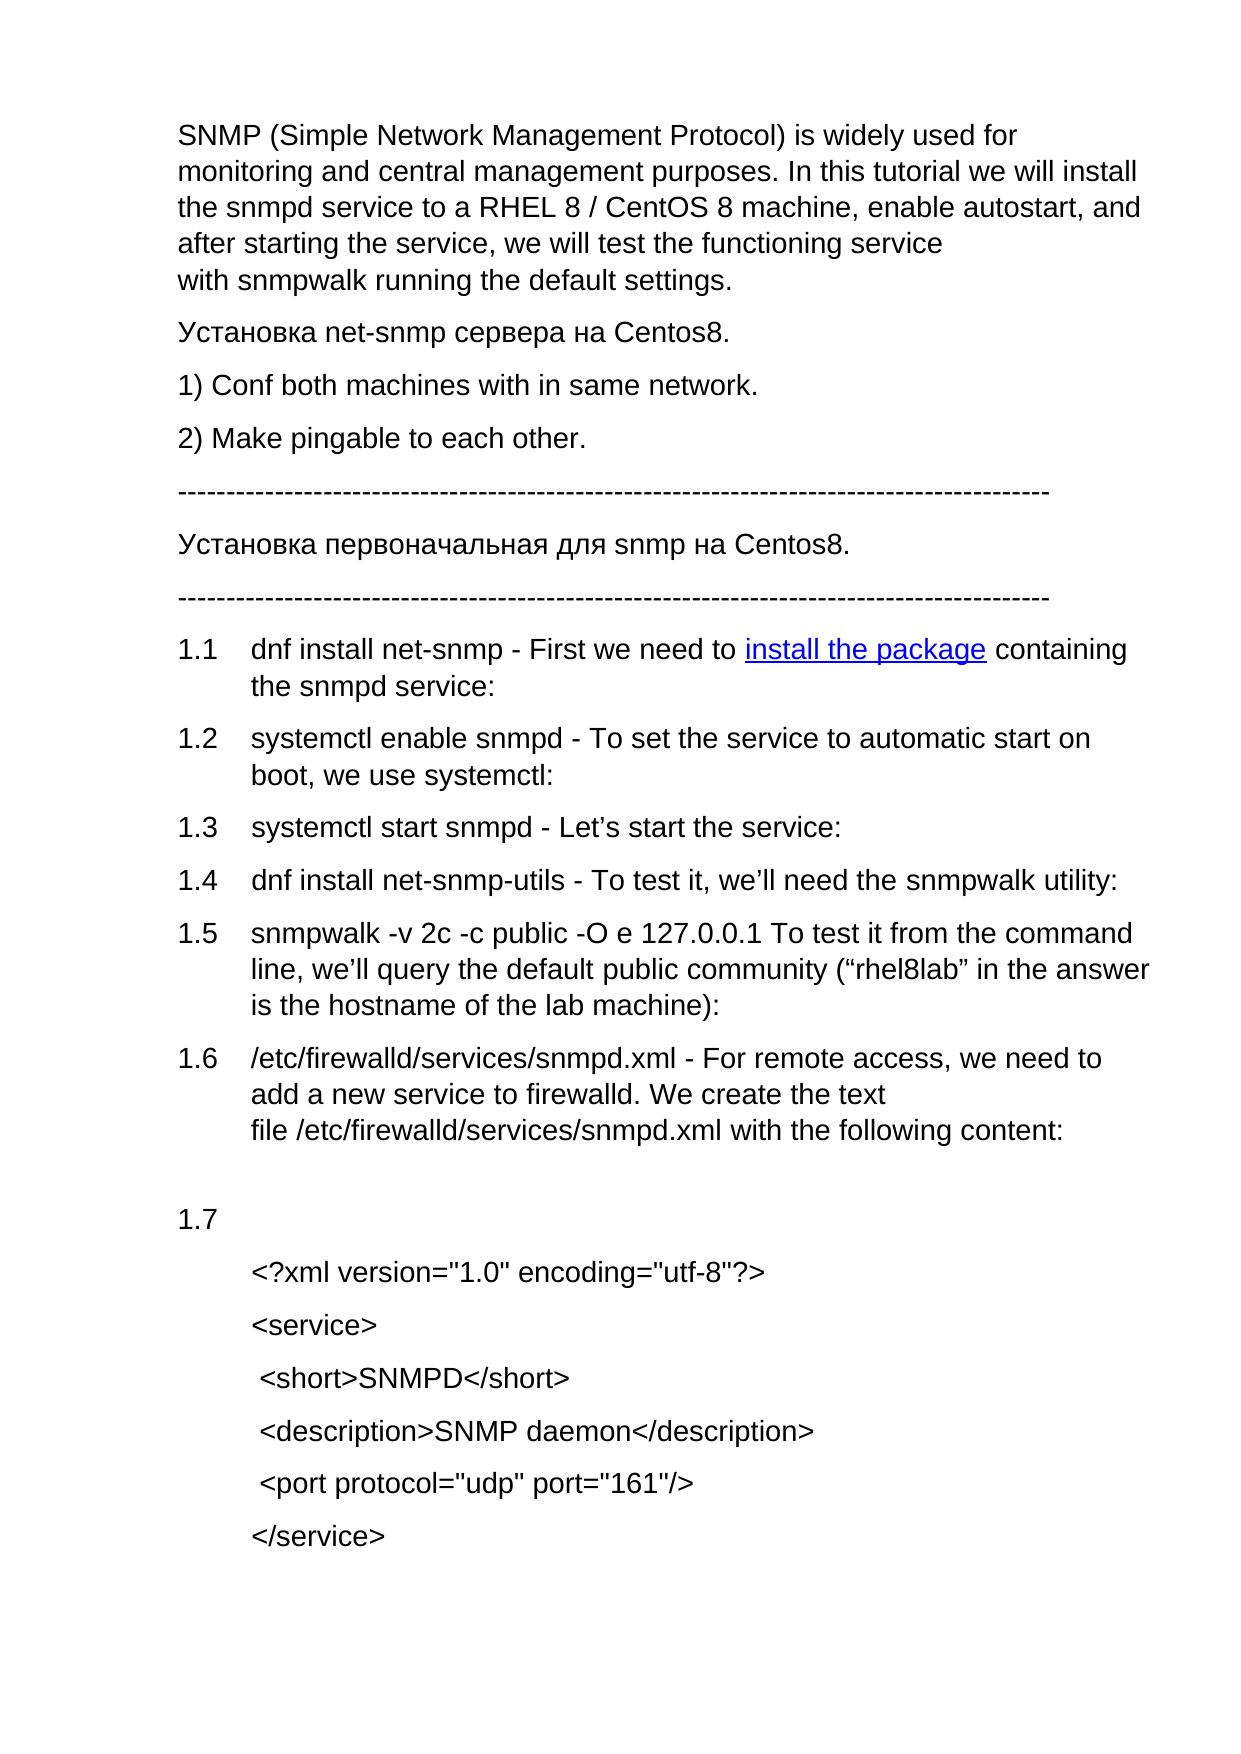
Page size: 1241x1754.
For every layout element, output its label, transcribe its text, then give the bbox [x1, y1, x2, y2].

text <port protocol="udp" port="161"/> [177, 1466, 1152, 1500]
text 2) Make pingable to each other. [177, 421, 1152, 455]
text 1.5 snmpwalk -v 2c -c public -O e 127.0.0.1 To test it from the command line, we’ll query the default public community (“rhel8lab” in the answer is the hostname of the lab machine): [177, 916, 1152, 1022]
text 1.7 [177, 1202, 1152, 1236]
text 1.1 dnf install net-snmp - First we need to install the package containing the snmpd service: [177, 632, 1152, 702]
text SNMP (Simple Network Management Protocol) is widely used for monitoring and central management purposes. In this tutorial we will install the snmpd service to a RHEL 8 / CentOS 8 machine, enable autostart, and after starting the service, we will test the functioning service with snmpwalk running the default settings. [177, 118, 1152, 296]
text 1.2 systemctl enable snmpd - To set the service to automatic start on boot, we use systemctl: [177, 721, 1152, 791]
text ------------------------------------------------------------------------------------------ [177, 474, 1152, 507]
text 1.3 systemctl start snmpd - Let’s start the service: [177, 810, 1152, 844]
text Установка первоначальная для snmp на Centos8. [177, 527, 1152, 560]
text 1.4 dnf install net-snmp-utils - To test it, we’ll need the snmpwalk utility: [177, 863, 1152, 897]
text 1) Conf both machines with in same network. [177, 368, 1152, 402]
text </service> [177, 1519, 1152, 1553]
text 1.6 /etc/firewalld/services/snmpd.xml - For remote access, we need to add a new service to firewalld. We create the text file /etc/firewalld/services/snmpd.xml with the following content: [177, 1041, 1152, 1183]
text <?xml version="1.0" encoding="utf-8"?> [177, 1255, 1152, 1289]
text <description>SNMP daemon</description> [177, 1413, 1152, 1447]
text Установка net-snmp сервера на Centos8. [177, 316, 1152, 349]
text <service> [177, 1308, 1152, 1341]
text <short>SNMPD</short> [177, 1361, 1152, 1394]
text ------------------------------------------------------------------------------------------ [177, 579, 1152, 613]
